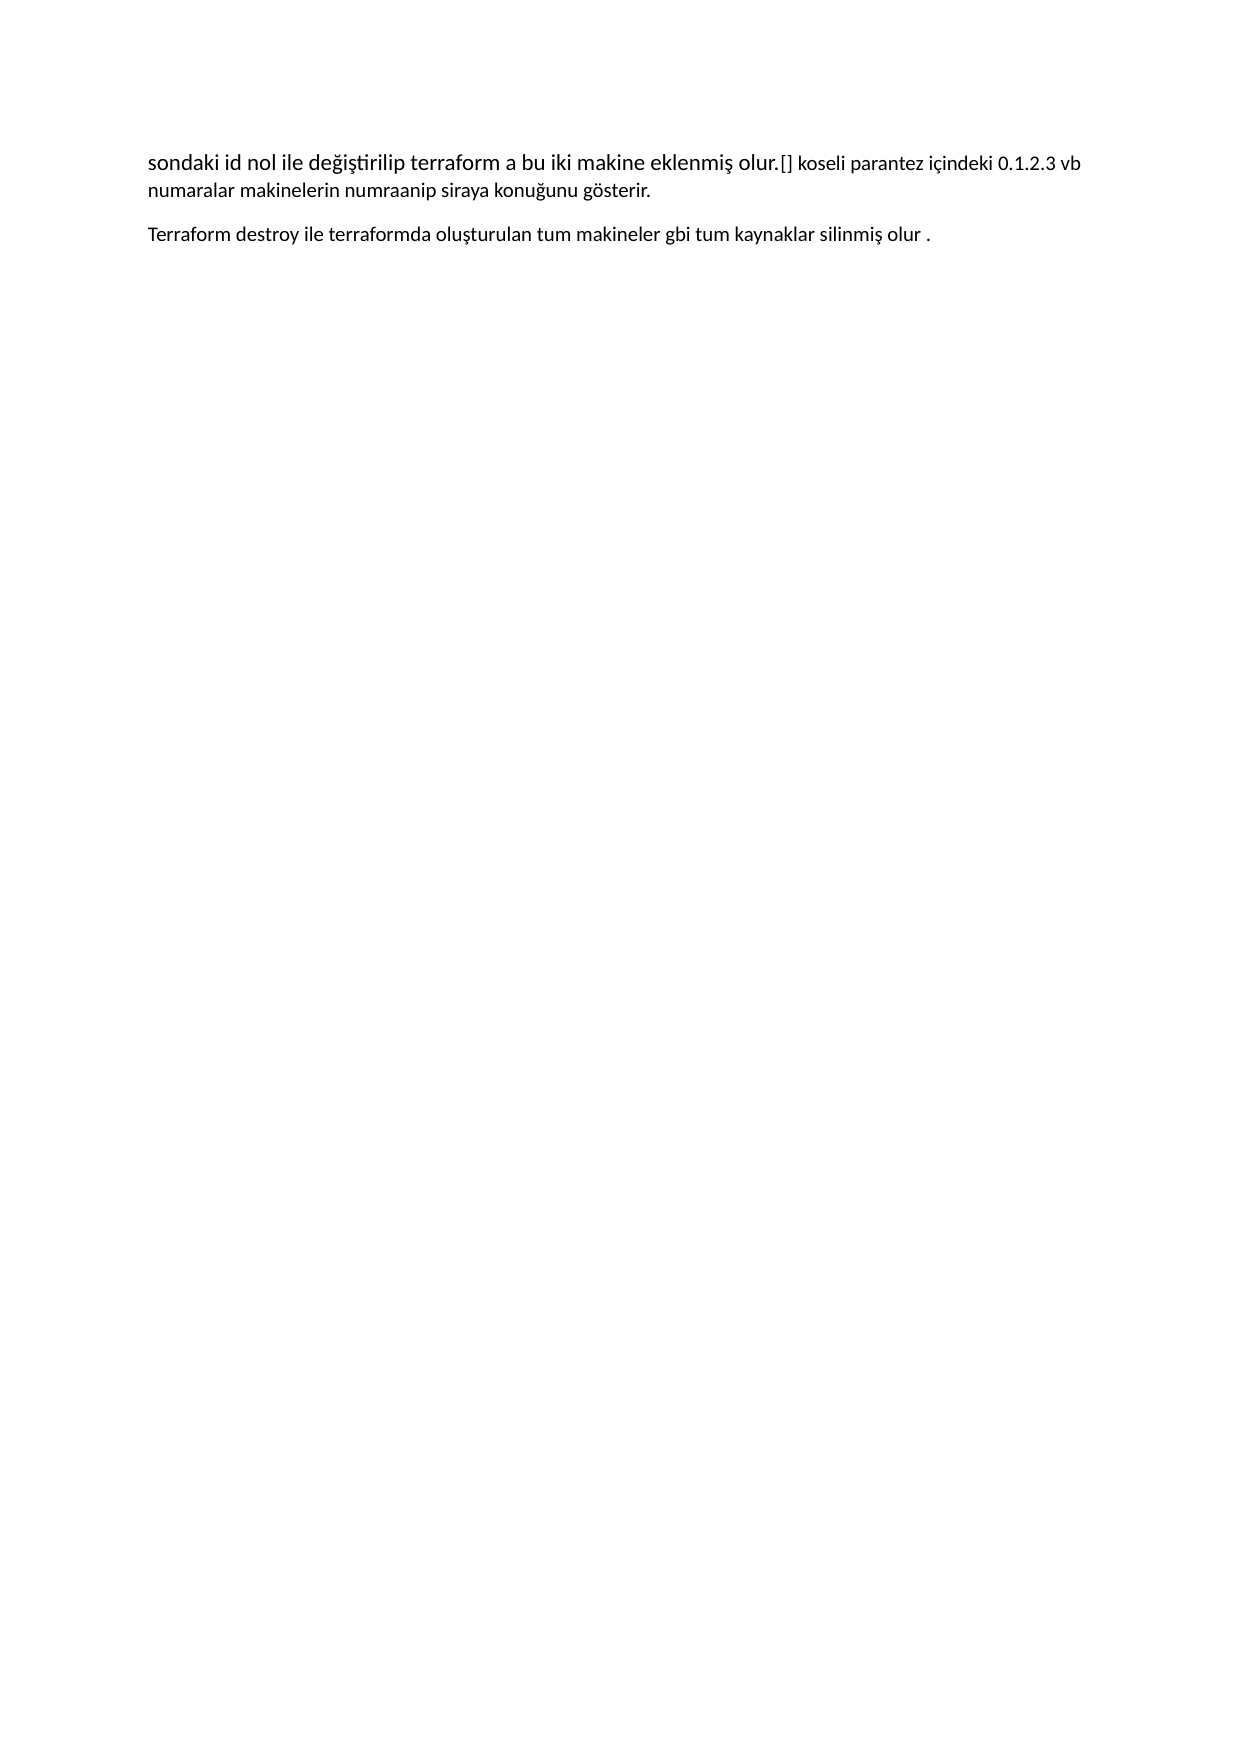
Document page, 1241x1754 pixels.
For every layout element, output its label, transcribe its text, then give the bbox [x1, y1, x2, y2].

text sondaki id nol ile değiştirilip terraform a bu iki makine eklenmiş olur.[] koseli parantez içindeki 0.1.2.3 vb numaralar makinelerin numraanip siraya konuğunu gösterir. [148, 148, 1093, 203]
text Terraform destroy ile terraformda oluşturulan tum makineler gbi tum kaynaklar silinmiş olur . [148, 222, 1093, 247]
